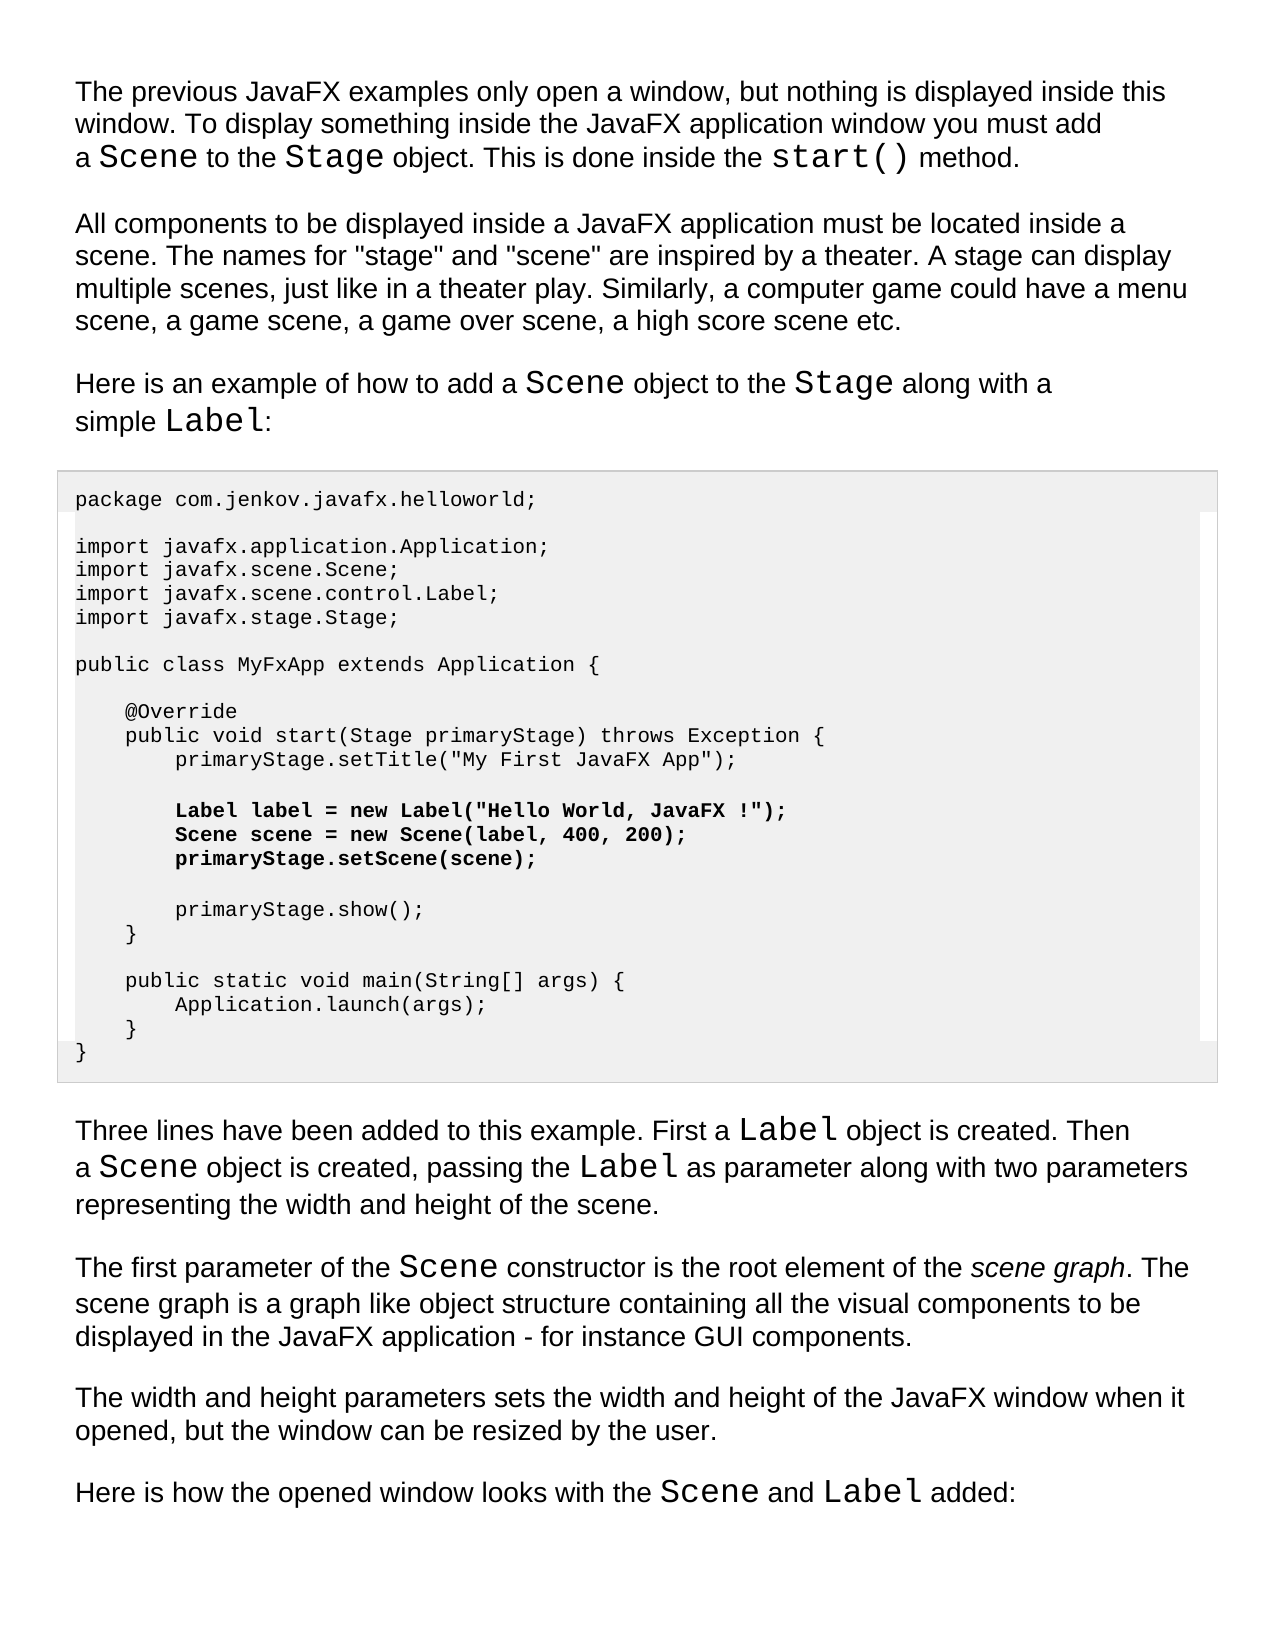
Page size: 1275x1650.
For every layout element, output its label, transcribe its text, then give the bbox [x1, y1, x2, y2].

text Scene scene = new Scene(label, 400, 200); [75, 824, 1200, 848]
text The previous JavaFX examples only open a window, but nothing is displayed inside this window. To display something inside the JavaFX application window you must add a Scene to the Stage object. This is done inside the start() method. [75, 75, 1200, 178]
text } [75, 923, 1200, 947]
text Label label = new Label("Hello World, JavaFX !"); [75, 800, 1200, 824]
text } [58, 1023, 1217, 1082]
text Application.launch(args); [75, 994, 1200, 1017]
text The first parameter of the Scene constructor is the root element of the scene graph. The scene graph is a graph like object structure containing all the visual components to be displayed in the JavaFX application - for instance GUI components. [75, 1249, 1200, 1352]
text primaryStage.show(); [75, 899, 1200, 923]
text primaryStage.setScene(scene); [75, 848, 1200, 871]
text import javafx.scene.control.Label; [75, 583, 1200, 607]
text Three lines have been added to this example. First a Label object is created. Then a Scene object is created, passing the Label as parameter along with two parameters representing the width and height of the scene. [75, 1112, 1200, 1220]
text The width and height parameters sets the width and height of the JavaFX window when it opened, but the window can be resized by the user. [75, 1381, 1200, 1446]
text import javafx.scene.Scene; [75, 559, 1200, 583]
text public class MyFxApp extends Application { [75, 654, 1200, 678]
text public static void main(String[] args) { [75, 970, 1200, 994]
text Here is an example of how to add a Scene object to the Stage along with a simple Label: [75, 366, 1200, 441]
text package com.jenkov.javafx.helloworld; [58, 472, 1217, 512]
text public void start(Stage primaryStage) throws Exception { [75, 725, 1200, 749]
text primaryStage.setTitle("My First JavaFX App"); [75, 749, 1200, 772]
text Here is how the opened window looks with the Scene and Label added: [75, 1475, 1200, 1513]
text import javafx.stage.Stage; [75, 607, 1200, 630]
text All components to be displayed inside a JavaFX application must be located inside a scene. The names for "stage" and "scene" are inspired by a theater. A stage can display multiple scenes, just like in a theater play. Similarly, a computer game could have a menu scene, a game scene, a game over scene, a high score scene etc. [75, 207, 1200, 336]
text import javafx.application.Application; [75, 536, 1200, 559]
text @Override [75, 701, 1200, 725]
